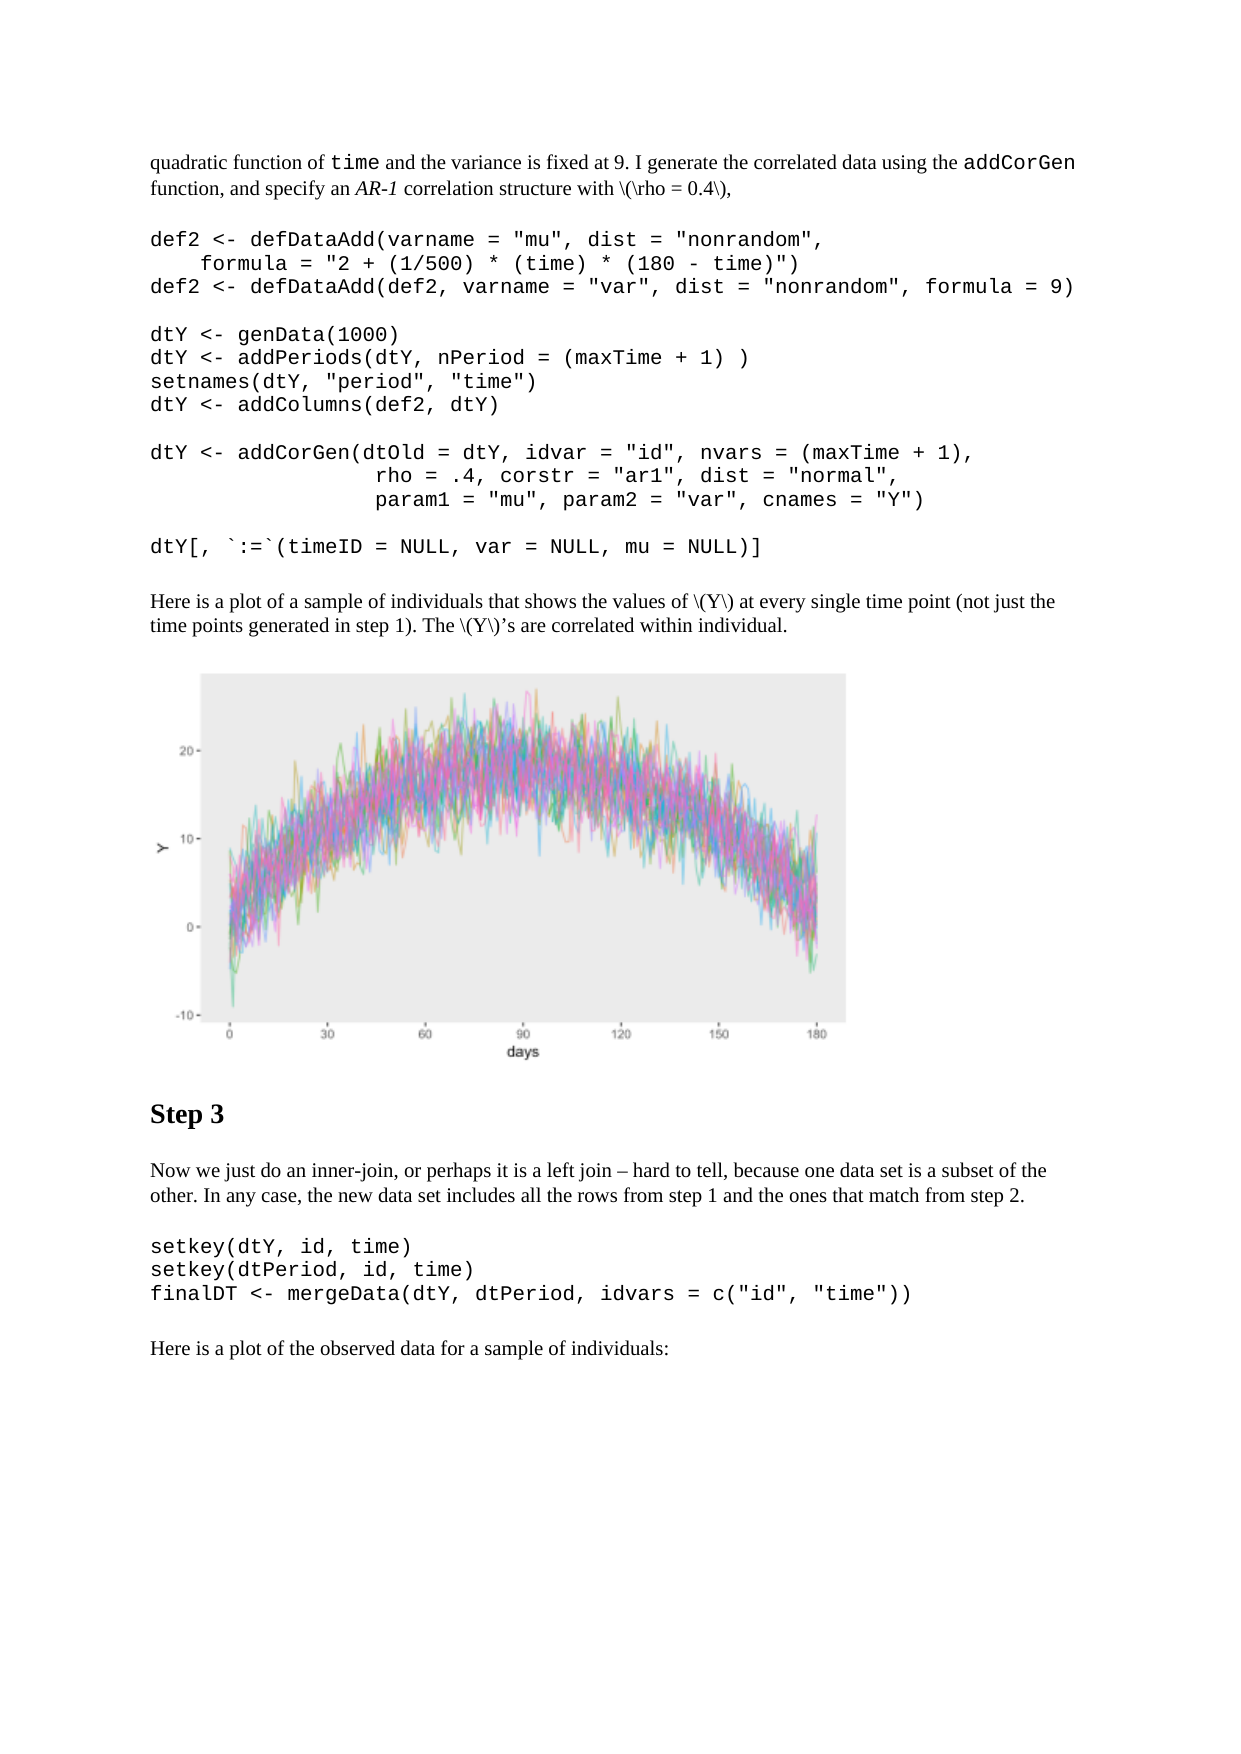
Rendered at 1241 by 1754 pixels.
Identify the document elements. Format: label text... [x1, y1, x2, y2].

text Here is a plot of the observed data for a sample of individuals: [150, 1336, 1090, 1360]
text setnames(dtY, "period", "time") [150, 371, 1090, 394]
text param1 = "mu", param2 = "var", cnames = "Y") [150, 489, 1090, 513]
text def2 <- defDataAdd(def2, varname = "var", dist = "nonrandom", formula = 9) [150, 276, 1090, 300]
text setkey(dtY, id, time) [150, 1236, 1090, 1259]
text dtY <- addCorGen(dtOld = dtY, idvar = "id", nvars = (maxTime + 1), [150, 442, 1090, 465]
text def2 <- defDataAdd(varname = "mu", dist = "nonrandom", [150, 229, 1090, 253]
text dtY <- genData(1000) [150, 323, 1090, 347]
text formula = "2 + (1/500) * (time) * (180 - time)") [150, 253, 1090, 276]
text rho = .4, corstr = "ar1", dist = "normal", [150, 465, 1090, 489]
picture [150, 666, 854, 1068]
text dtY <- addColumns(def2, dtY) [150, 394, 1090, 418]
text setkey(dtPeriod, id, time) [150, 1259, 1090, 1283]
text Here is a plot of a sample of individuals that shows the values of \(Y\) at every single time point (not just the time points generated in step 1). The \(Y\)’s are correlated within individual. [150, 589, 1090, 637]
text Step 3 [150, 1097, 1090, 1129]
text Now we just do an inner-join, or perhaps it is a left join – hard to tell, because one data set is a subset of the other. In any case, the new data set includes all the rows from step 1 and the ones that match from step 2. [150, 1158, 1090, 1207]
text finalDT <- mergeData(dtY, dtPeriod, idvars = c("id", "time")) [150, 1283, 1090, 1307]
text dtY[, `:=`(timeID = NULL, var = NULL, mu = NULL)] [150, 536, 1090, 560]
text dtY <- addPeriods(dtY, nPeriod = (maxTime + 1) ) [150, 347, 1090, 371]
